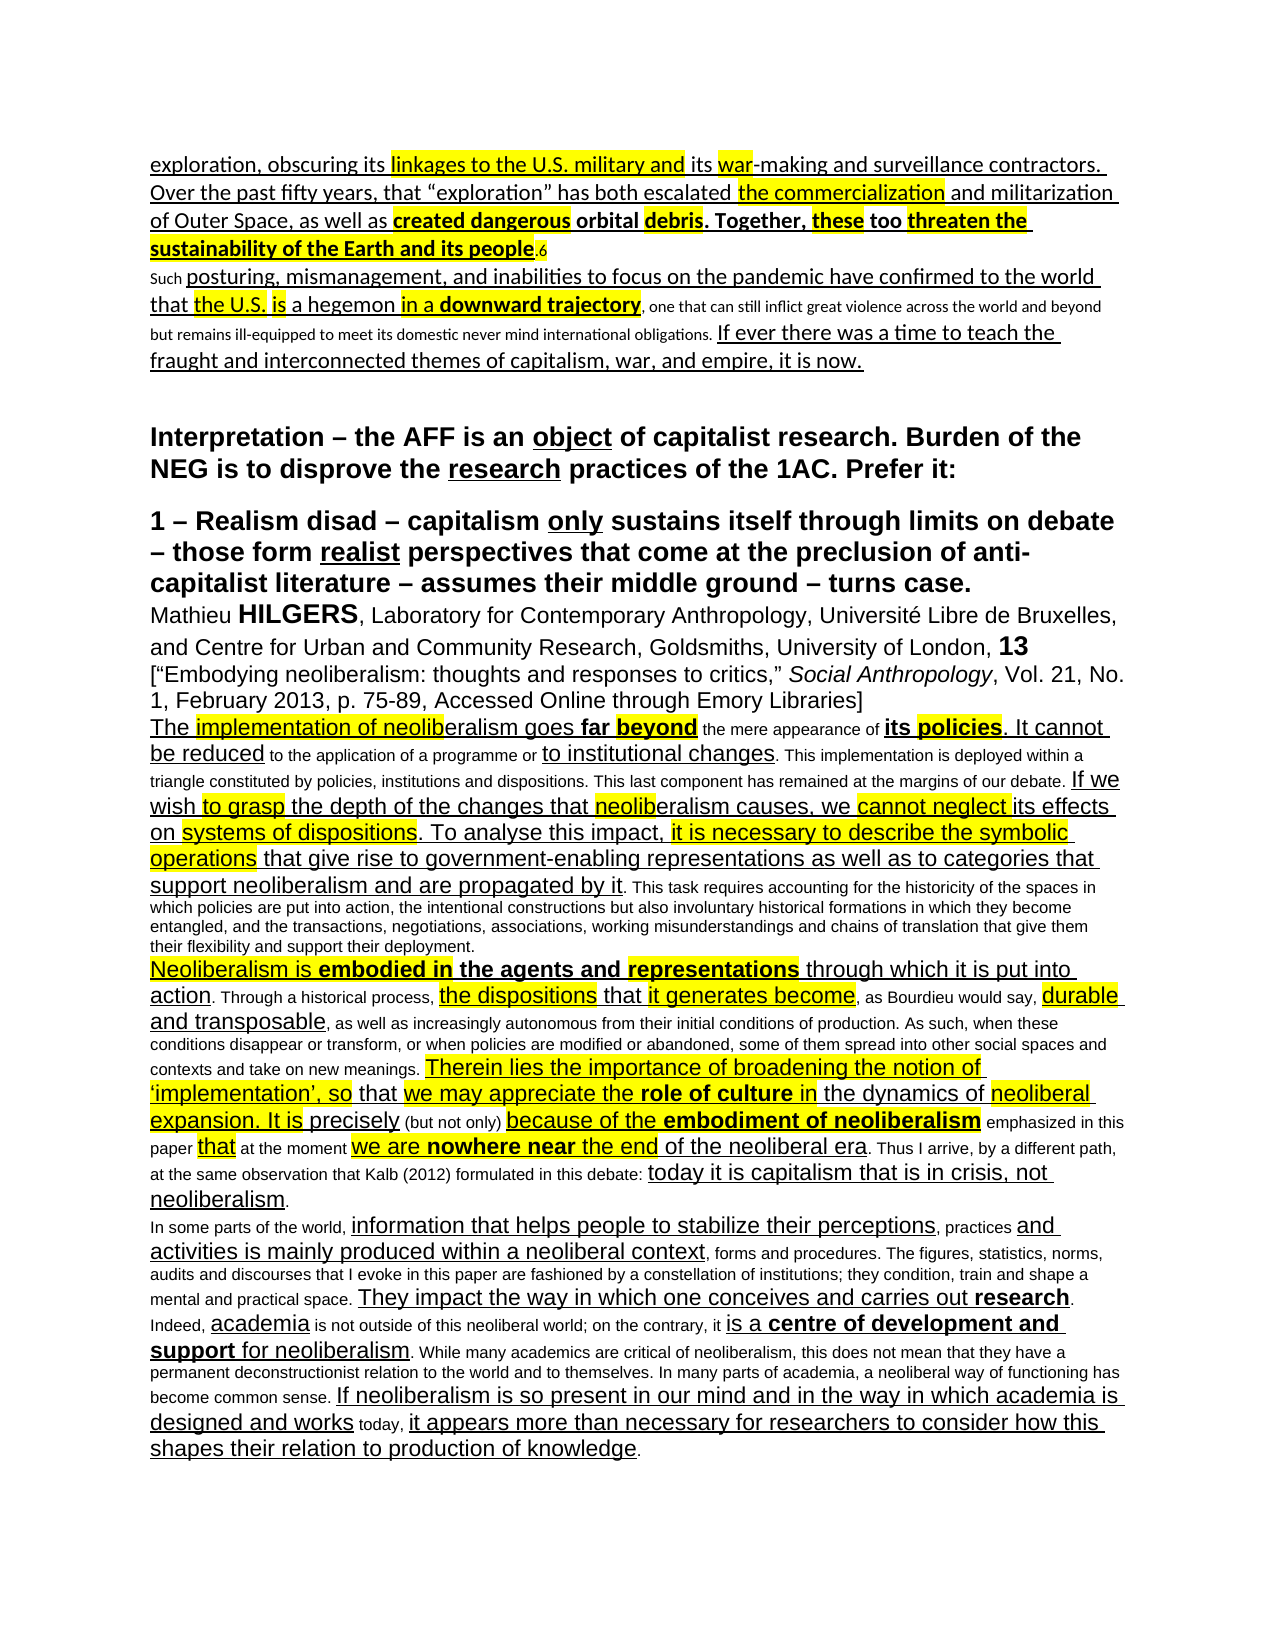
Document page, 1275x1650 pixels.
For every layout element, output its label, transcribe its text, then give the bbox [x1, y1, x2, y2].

subtitle Interpretation – the AFF is an object of capitalist research. Burden of the NEG is to disprove the research practices of the 1AC. Prefer it: [150, 421, 1125, 484]
text In some parts of the world, information that helps people to stabilize their perceptions, practices and activities is mainly produced within a neoliberal context, forms and procedures. The figures, statistics, norms, audits and discourses that I evoke in this paper are fashioned by a constellation of institutions; they condition, train and shape a mental and practical space. They impact the way in which one conceives and carries out research. Indeed, academia is not outside of this neoliberal world; on the contrary, it is a centre of development and support for neoliberalism. While many academics are critical of neoliberalism, this does not mean that they have a permanent deconstructionist relation to the world and to themselves. In many parts of academia, a neoliberal way of functioning has become common sense. If neoliberalism is so present in our mind and in the way in which academia is designed and works today, it appears more than necessary for researchers to consider how this shapes their relation to production of knowledge. [150, 1212, 1125, 1461]
text The implementation of neoliberalism goes far beyond the mere appearance of its policies. It cannot be reduced to the application of a programme or to institutional changes. This implementation is deployed within a triangle constituted by policies, institutions and dispositions. This last component has remained at the margins of our debate. If we wish to grasp the depth of the changes that neoliberalism causes, we cannot neglect its effects on systems of dispositions. To analyse this impact, it is necessary to describe the symbolic operations that give rise to government-enabling representations as well as to categories that support neoliberalism and are propagated by it. This task requires accounting for the historicity of the spaces in which policies are put into action, the intentional constructions but also involuntary historical formations in which they become entangled, and the transactions, negotiations, associations, working misunderstandings and chains of translation that give them their flexibility and support their deployment. [150, 714, 1125, 956]
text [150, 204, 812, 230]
subtitle 1 – Realism disad – capitalism only sustains itself through limits on debate – those form realist perspectives that come at the preclusion of anti-capitalist literature – assumes their middle ground – turns case. [150, 505, 1125, 598]
text Neoliberalism is embodied in the agents and representations through which it is put into action. Through a historical process, the dispositions that it generates become, as Bourdieu would say, durable and transposable, as well as increasingly autonomous from their initial conditions of production. As such, when these conditions disappear or transform, or when policies are modified or abandoned, some of them spread into other social spaces and contexts and take on new meanings. Therein lies the importance of broadening the notion of ‘implementation’, so that we may appreciate the role of culture in the dynamics of neoliberal expansion. It is precisely (but not only) because of the embodiment of neoliberalism emphasized in this paper that at the moment we are nowhere near the end of the neoliberal era. Thus I arrive, by a different path, at the same observation that Kalb (2012) formulated in this debate: today it is capitalism that is in crisis, not neoliberalism. [150, 956, 1125, 1212]
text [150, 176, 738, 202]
text Such posturing, mismanagement, and inabilities to focus on the pandemic have confirmed to the world that the U.S. is a hegemon in a downward trajectory, one that can still inflict great violence across the world and beyond but remains ill-equipped to meet its domestic never mind international obligations. If ever there was a time to teach the fraught and interconnected themes of capitalism, war, and empire, it is now. [150, 262, 1125, 374]
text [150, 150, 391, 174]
text Mathieu HILGERS, Laboratory for Contemporary Anthropology, Université Libre de Bruxelles, and Centre for Urban and Community Research, Goldsmiths, University of London, 13 [“Embodying neoliberalism: thoughts and responses to critics,” Social Anthropology, Vol. 21, No. 1, February 2013, p. 75-89, Accessed Online through Emory Libraries] [150, 598, 1125, 714]
